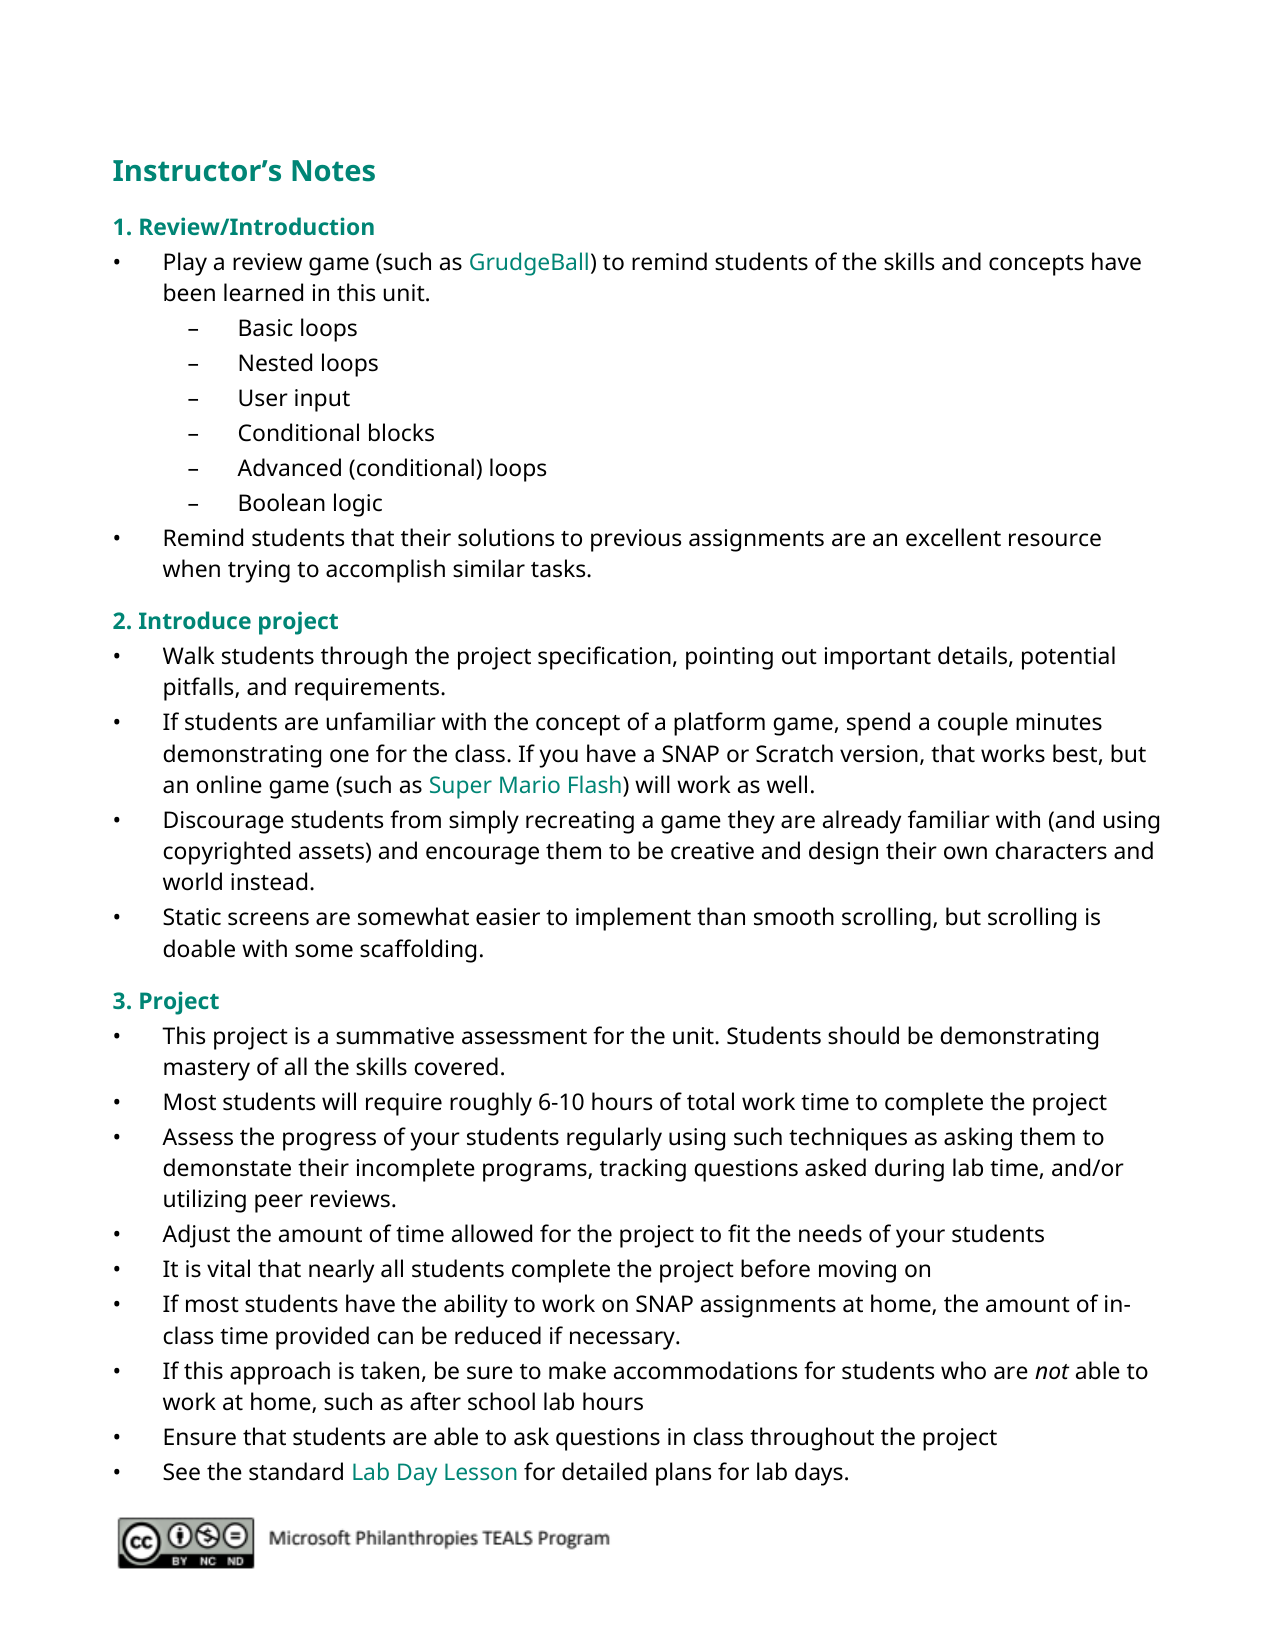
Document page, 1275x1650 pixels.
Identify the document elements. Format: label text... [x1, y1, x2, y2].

subtitle 3. Project [112, 985, 1162, 1016]
list Advanced (conditional) loops [187, 452, 1162, 483]
list If most students have the ability to work on SNAP assignments at home, the amount of in-class time provided can be reduced if necessary. [112, 1288, 1162, 1351]
list User input [187, 382, 1162, 413]
subtitle Instructor’s Notes [112, 150, 1162, 190]
list Boolean logic [187, 487, 1162, 518]
list This project is a summative assessment for the unit. Students should be demonstrating mastery of all the skills covered. [112, 1020, 1162, 1082]
list Play a review game (such as GrudgeBall) to remind students of the skills and concepts have been learned in this unit. [112, 246, 1162, 308]
list Walk students through the project specification, pointing out important details, potential pitfalls, and requirements. [112, 640, 1162, 703]
list If students are unfamiliar with the concept of a platform game, spend a couple minutes demonstrating one for the class. If you have a SNAP or Scratch version, that works best, but an online game (such as Super Mario Flash) will work as well. [112, 706, 1162, 800]
list Static screens are somewhat easier to implement than smooth scrolling, but scrolling is doable with some scaffolding. [112, 901, 1162, 964]
list It is vital that nearly all students complete the project before moving on [112, 1253, 1162, 1285]
list See the standard Lab Day Lesson for detailed plans for lab days. [112, 1456, 1162, 1487]
list Conditional blocks [187, 417, 1162, 448]
subtitle 1. Review/Introduction [112, 211, 1162, 242]
picture [112, 1511, 622, 1575]
list Adjust the amount of time allowed for the project to fit the needs of your students [112, 1218, 1162, 1250]
list Remind students that their solutions to previous assignments are an excellent resource when trying to accomplish similar tasks. [112, 522, 1162, 584]
list Most students will require roughly 6-10 hours of total work time to complete the project [112, 1086, 1162, 1117]
subtitle 2. Introduce project [112, 605, 1162, 636]
list If this approach is taken, be sure to make accommodations for students who are not able to work at home, such as after school lab hours [112, 1355, 1162, 1417]
list Basic loops [187, 312, 1162, 343]
list Ensure that students are able to ask questions in class throughout the project [112, 1421, 1162, 1452]
list Assess the progress of your students regularly using such techniques as asking them to demonstate their incomplete programs, tracking questions asked during lab time, and/or utilizing peer reviews. [112, 1121, 1162, 1215]
list Discourage students from simply recreating a game they are already familiar with (and using copyrighted assets) and encourage them to be creative and design their own characters and world instead. [112, 804, 1162, 898]
list Nested loops [187, 347, 1162, 378]
